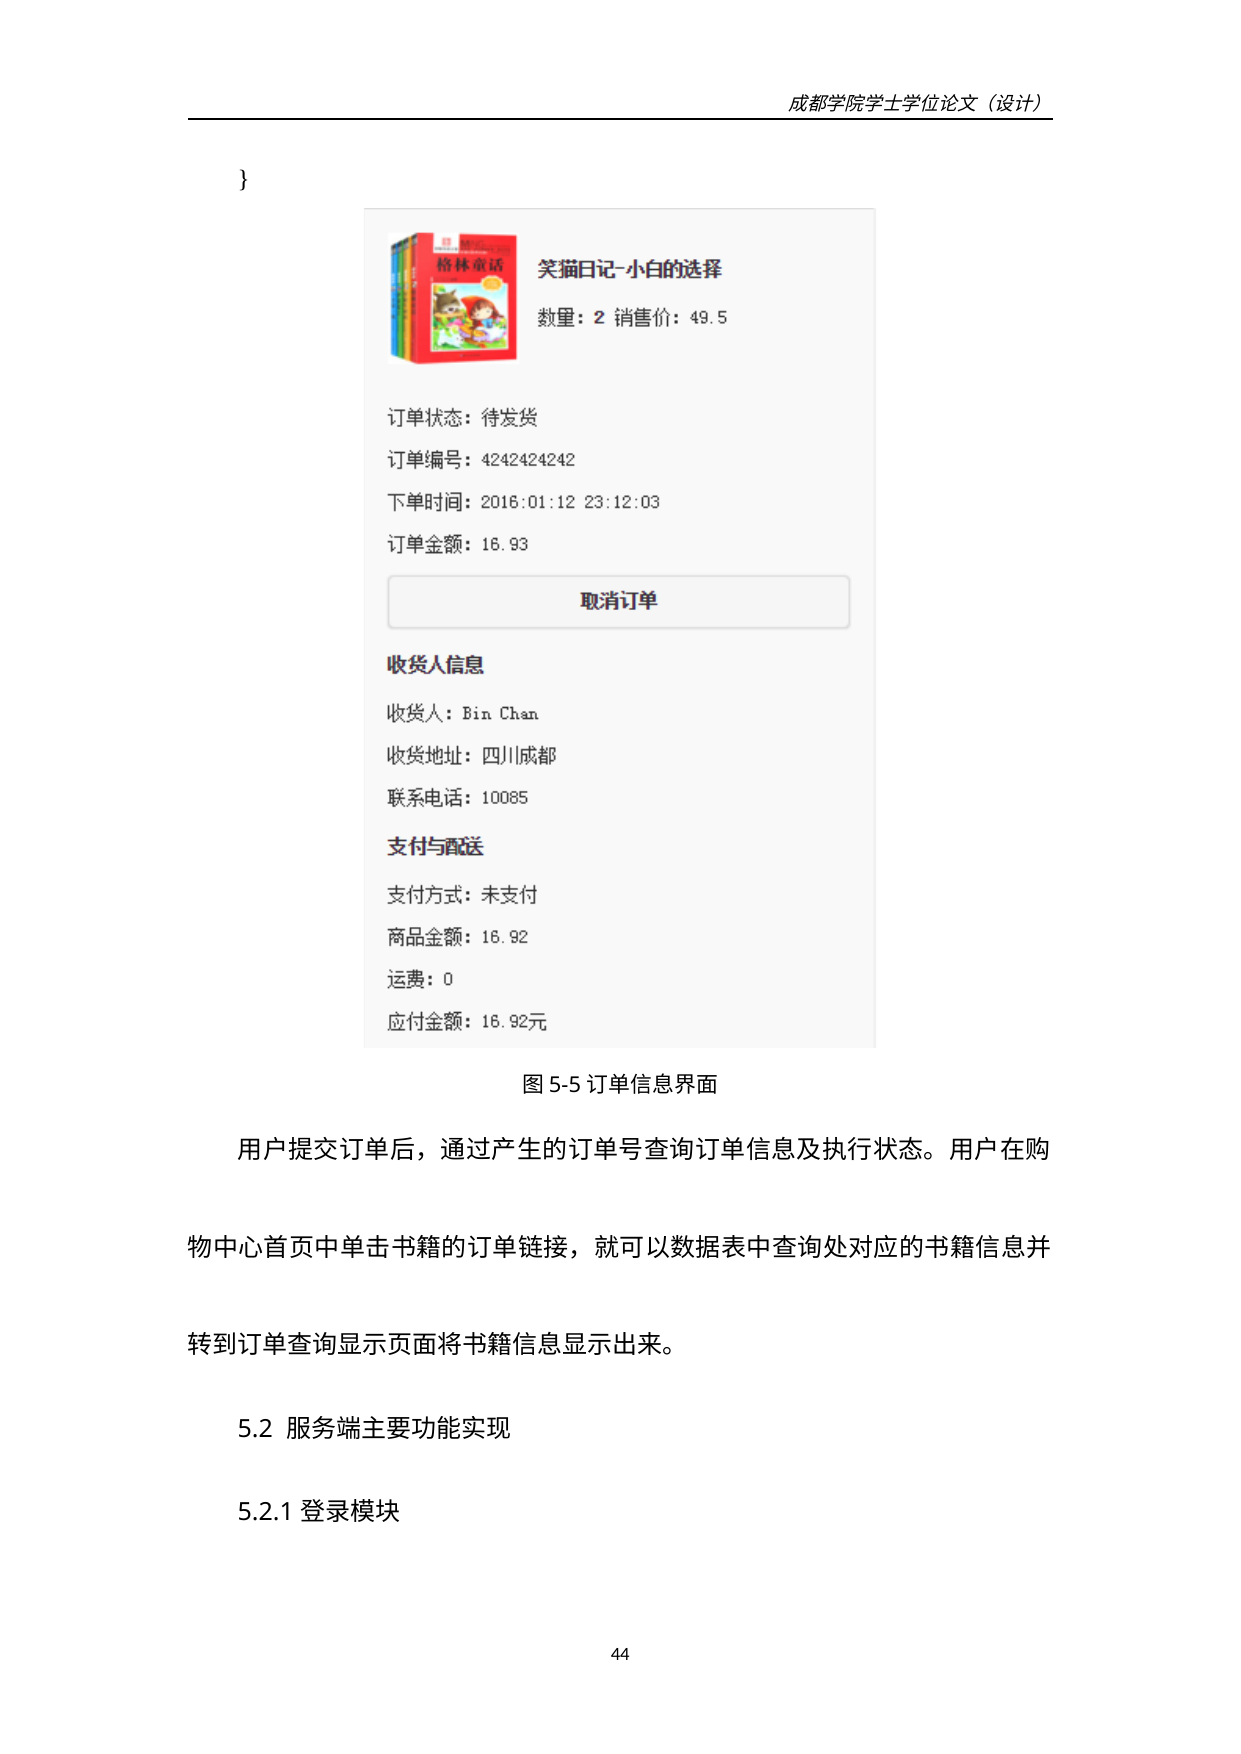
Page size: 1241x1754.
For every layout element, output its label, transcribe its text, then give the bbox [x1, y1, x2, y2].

picture [363, 208, 877, 1048]
text 图5-5 订单信息界面 [187, 1067, 1053, 1100]
list 服务端主要功能实现 [187, 1394, 1053, 1459]
text } [187, 162, 1053, 194]
text 用户提交订单后，通过产生的订单号查询订单信息及执行状态。用户在购物中心首页中单击书籍的订单链接，就可以数据表中查询处对应的书籍信息并转到订单查询显示页面将书籍信息显示出来。 [187, 1116, 1053, 1376]
list 登录模块 [237, 1477, 1053, 1542]
